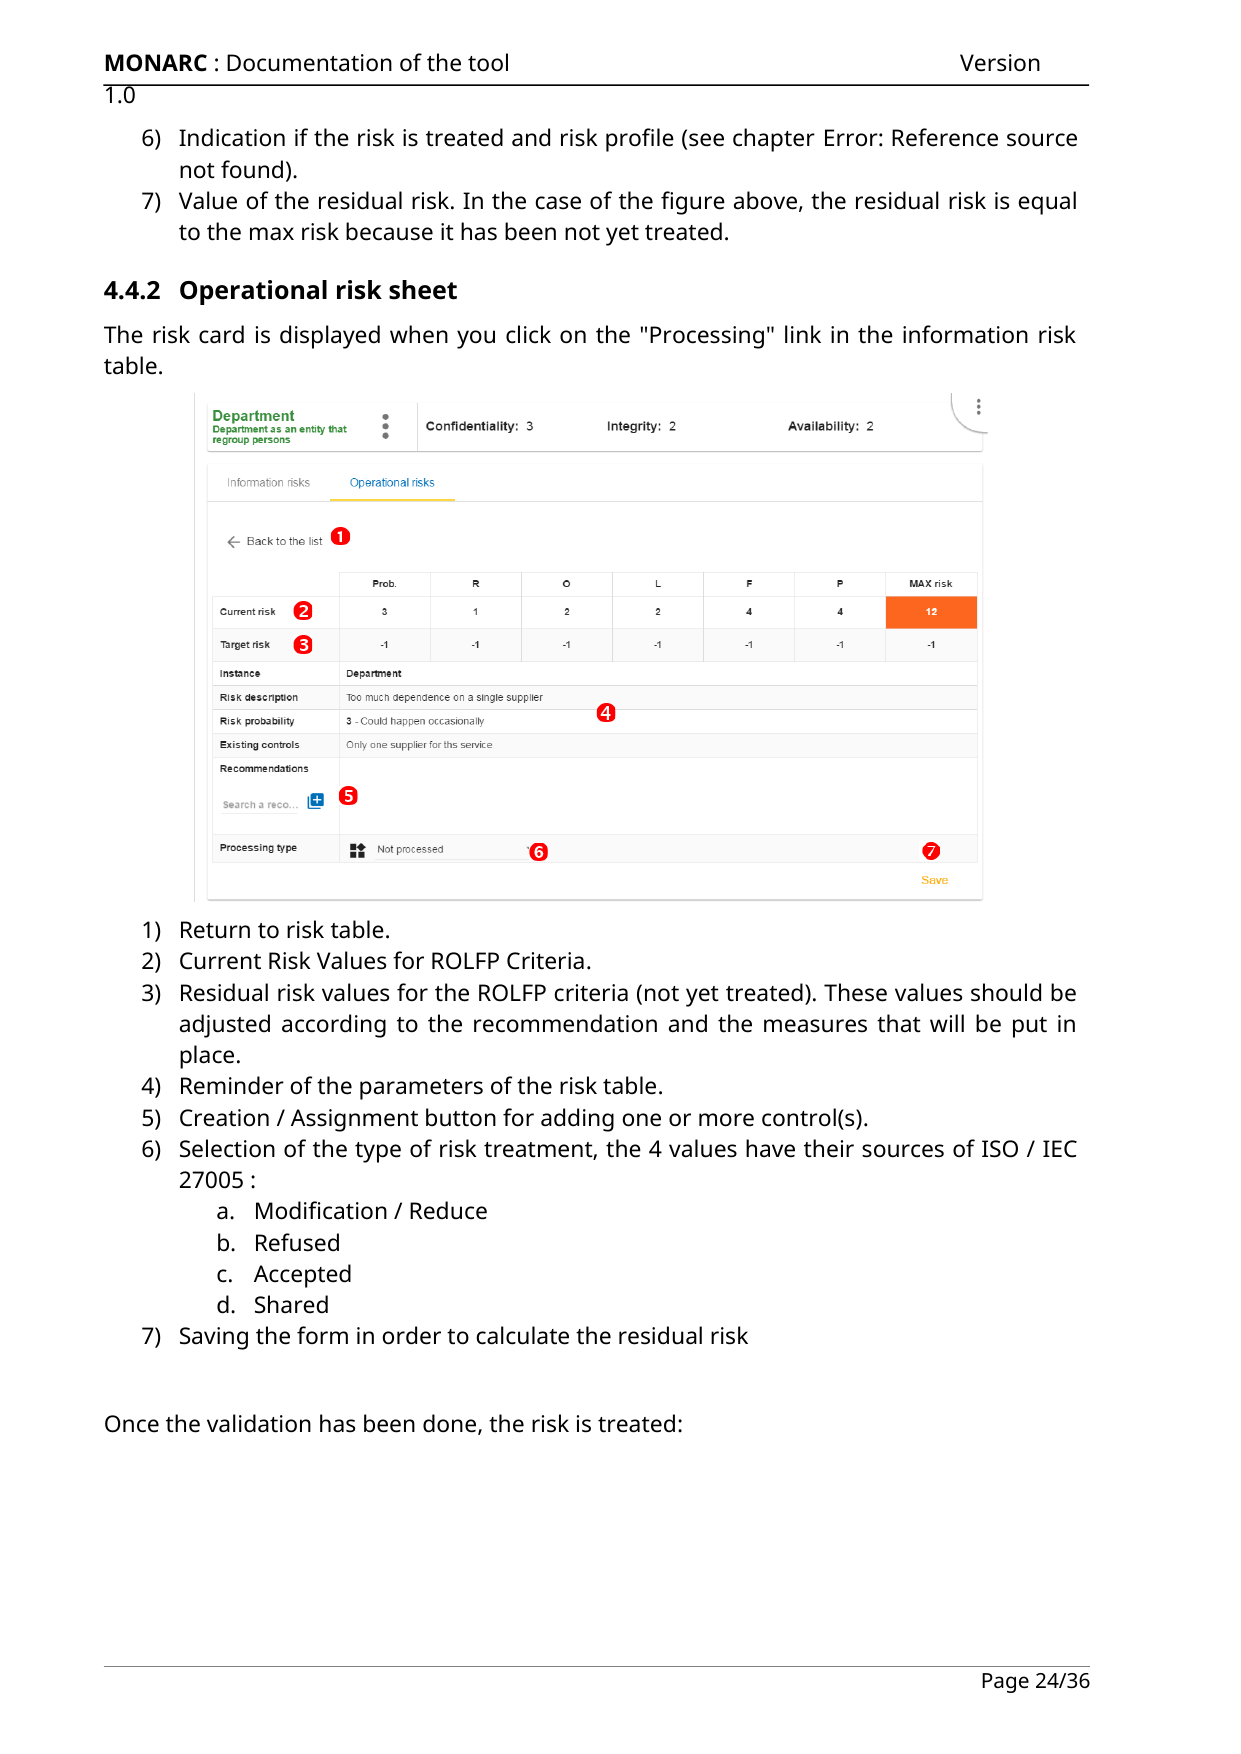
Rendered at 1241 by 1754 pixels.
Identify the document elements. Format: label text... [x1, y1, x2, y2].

list Value of the residual risk. In the case of the figure above, the residual risk is equal to the max risk because it has been not yet treated. [141, 185, 1078, 247]
list Creation / Assignment button for adding one or more control(s). [141, 1101, 1078, 1133]
text Once the validation has been done, the risk is treated: [103, 1408, 1078, 1439]
list Current Risk Values for ROLFP Criteria. [141, 945, 1078, 976]
list Accepted [216, 1258, 1078, 1289]
list Saving the form in order to calculate the residual risk [141, 1320, 1078, 1351]
list Return to risk table. [141, 914, 1078, 945]
list Shared [216, 1289, 1078, 1320]
list Reminder of the parameters of the risk table. [141, 1070, 1078, 1101]
list Refused [216, 1226, 1078, 1258]
list Residual risk values for the ROLFP criteria (not yet treated). These values should be adjusted according to the recommendation and the measures that will be put in place. [141, 976, 1078, 1070]
subtitle Operational risk sheet [103, 272, 1090, 306]
list Selection of the type of risk treatment, the 4 values have their sources of ISO / IEC 27005 : [141, 1133, 1078, 1195]
list Modification / Reduce [216, 1195, 1078, 1226]
picture [194, 393, 988, 902]
text The risk card is displayed when you click on the "Processing" link in the information risk table. [103, 319, 1078, 381]
